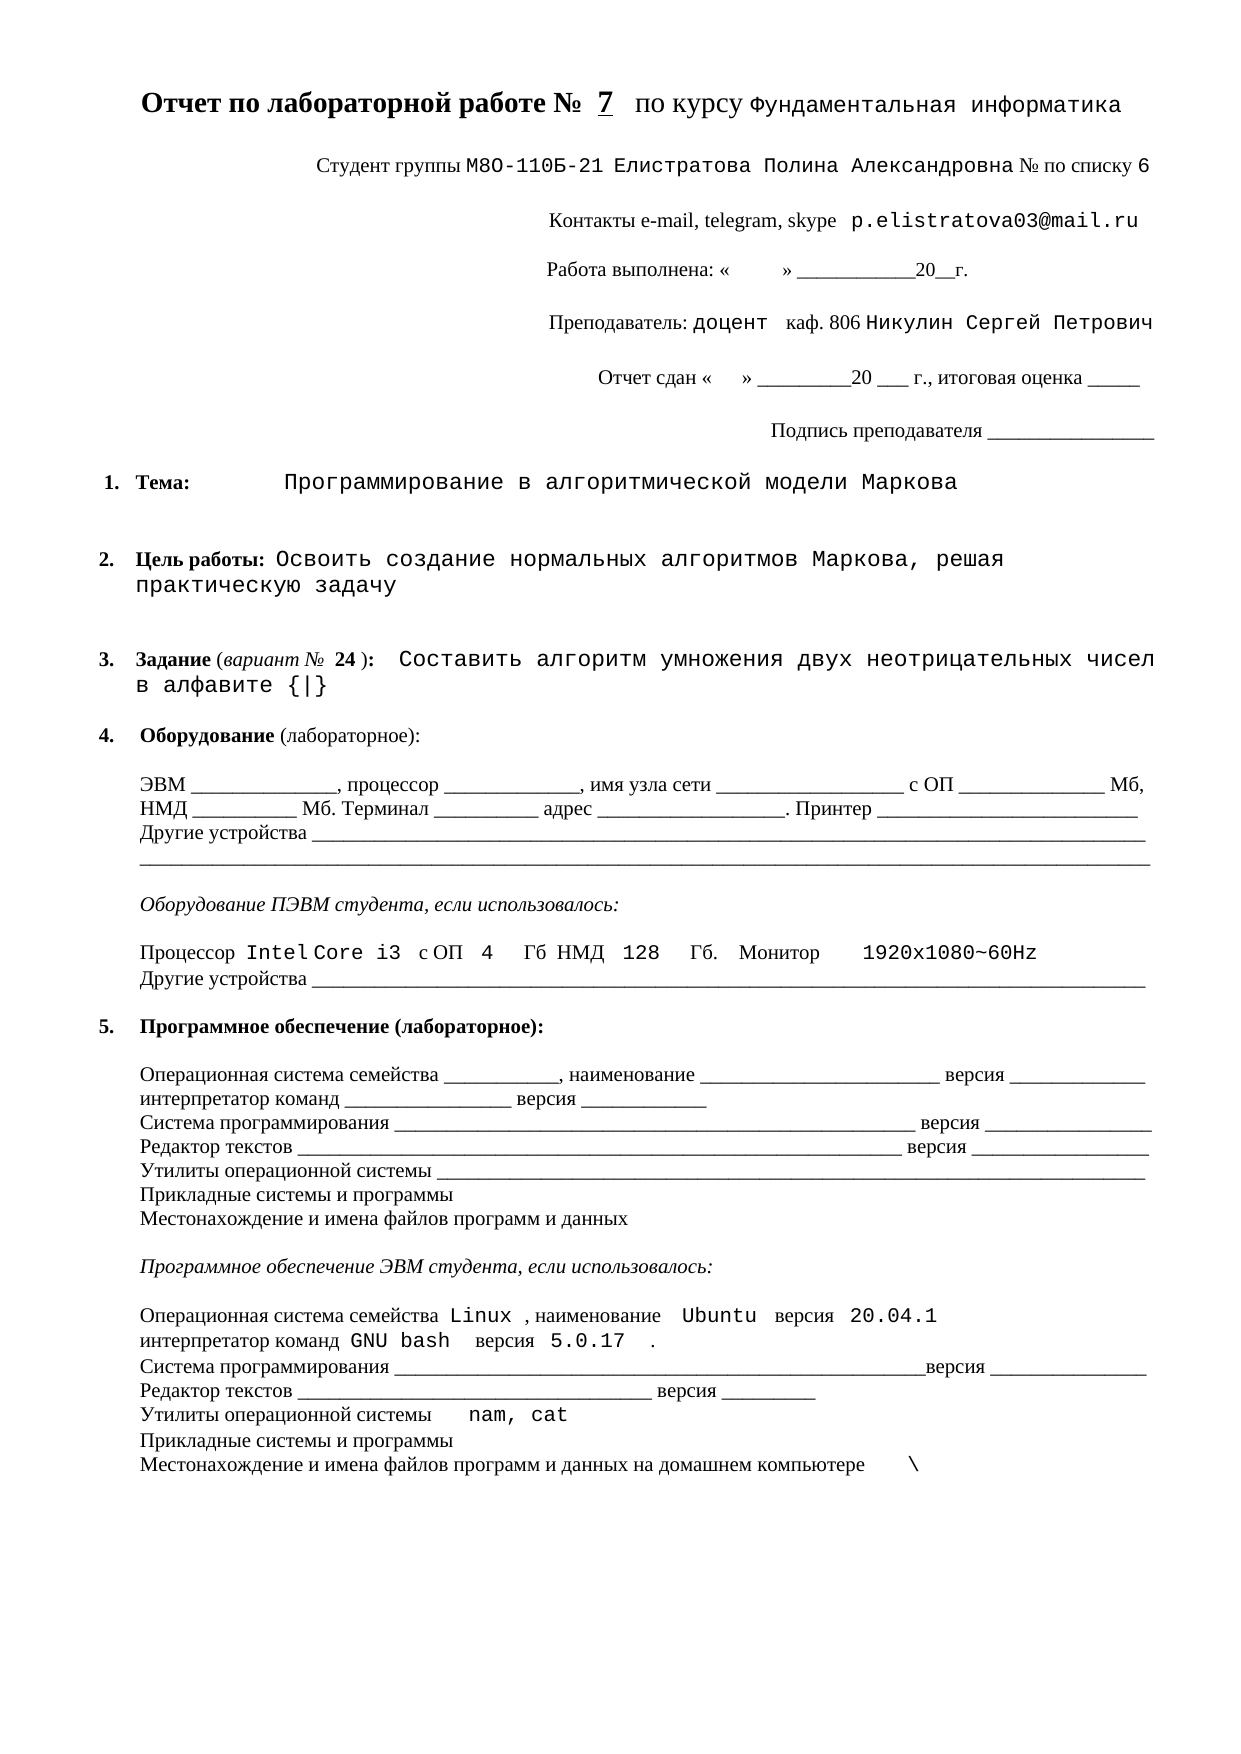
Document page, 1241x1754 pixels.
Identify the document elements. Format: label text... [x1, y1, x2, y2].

text интерпретатор команд GNU bash версия 5.0.17 . [139, 1328, 1156, 1354]
text Прикладные системы и программы [139, 1182, 1156, 1206]
list Оборудование (лабораторное): [98, 723, 1156, 747]
text Операционная система семейства Linux , наименование Ubuntu версия 20.04.1 [139, 1303, 1156, 1328]
text Студент группы М8О-110Б-21 Елистратова Полина Александровна № по списку 6 [98, 153, 1156, 179]
text интерпретатор команд ________________ версия ____________ [139, 1086, 1156, 1110]
list Задание (вариант № 24 ): Составить алгоритм умножения двух неотрицательных чисел в алфавите {|} [98, 647, 1156, 699]
text Прикладные системы и программы [139, 1428, 1156, 1452]
text ЭВМ ______________, процессор _____________, имя узла сети __________________ с ОП ______________ Мб, НМД __________ Мб. Терминал __________ адрес __________________. Принтер _________________________ [139, 772, 1156, 820]
text Контакты e-mail, telegram, skype еp.elistratova03@mail.ru [98, 208, 1156, 233]
text Работа выполнена: « » ____________20__г. [98, 257, 1156, 281]
list Тема: Программирование в алгоритмической модели Маркова [104, 470, 1156, 497]
list Цель работы: Освоить создание нормальных алгоритмов Маркова, решая практическую задачу [98, 547, 1156, 599]
text Местонахождение и имена файлов программ и данных [139, 1206, 1156, 1230]
text Другие устройства ________________________________________________________________________________ [139, 966, 1156, 990]
text Другие устройства ________________________________________________________________________________ [139, 820, 1156, 844]
text Система программирования ___________________________________________________версия _______________ [139, 1354, 1156, 1378]
text Подпись преподавателя ________________ [769, 417, 1156, 442]
text Отчет по лабораторной работе № 7 по курсу Фундаментальная информатика [98, 83, 1156, 119]
text Утилиты операционной системы nam, cat [139, 1402, 1156, 1428]
text Отчет сдан « » _________20 ___ г., итоговая оценка _____ [598, 365, 1156, 389]
text Редактор текстов __________________________________ версия _________ [139, 1378, 1156, 1402]
text Преподаватель: доцент каф. 806 Никулин Сергей Петрович [98, 310, 1156, 336]
list Программное обеспечение (лабораторное): [98, 1014, 1156, 1038]
text _________________________________________________________________________________________________ [139, 844, 1156, 868]
text Программное обеспечение ЭВМ студента, если использовалось: [139, 1254, 1156, 1278]
text Процессор Intel Core i3 с ОП 4 Гб НМД 128 Гб. Монитор 1920x1080~60Hz [139, 940, 1156, 966]
text Операционная система семейства ___________, наименование _______________________ версия _____________ [139, 1062, 1156, 1086]
text Редактор текстов __________________________________________________________ версия _________________ [139, 1134, 1156, 1158]
text Оборудование ПЭВМ студента, если использовалось: [139, 892, 1156, 916]
text Утилиты операционной системы ____________________________________________________________________ [139, 1158, 1156, 1182]
text Система программирования __________________________________________________ версия ________________ [139, 1110, 1156, 1134]
text Местонахождение и имена файлов программ и данных на домашнем компьютере \ [139, 1452, 1156, 1478]
